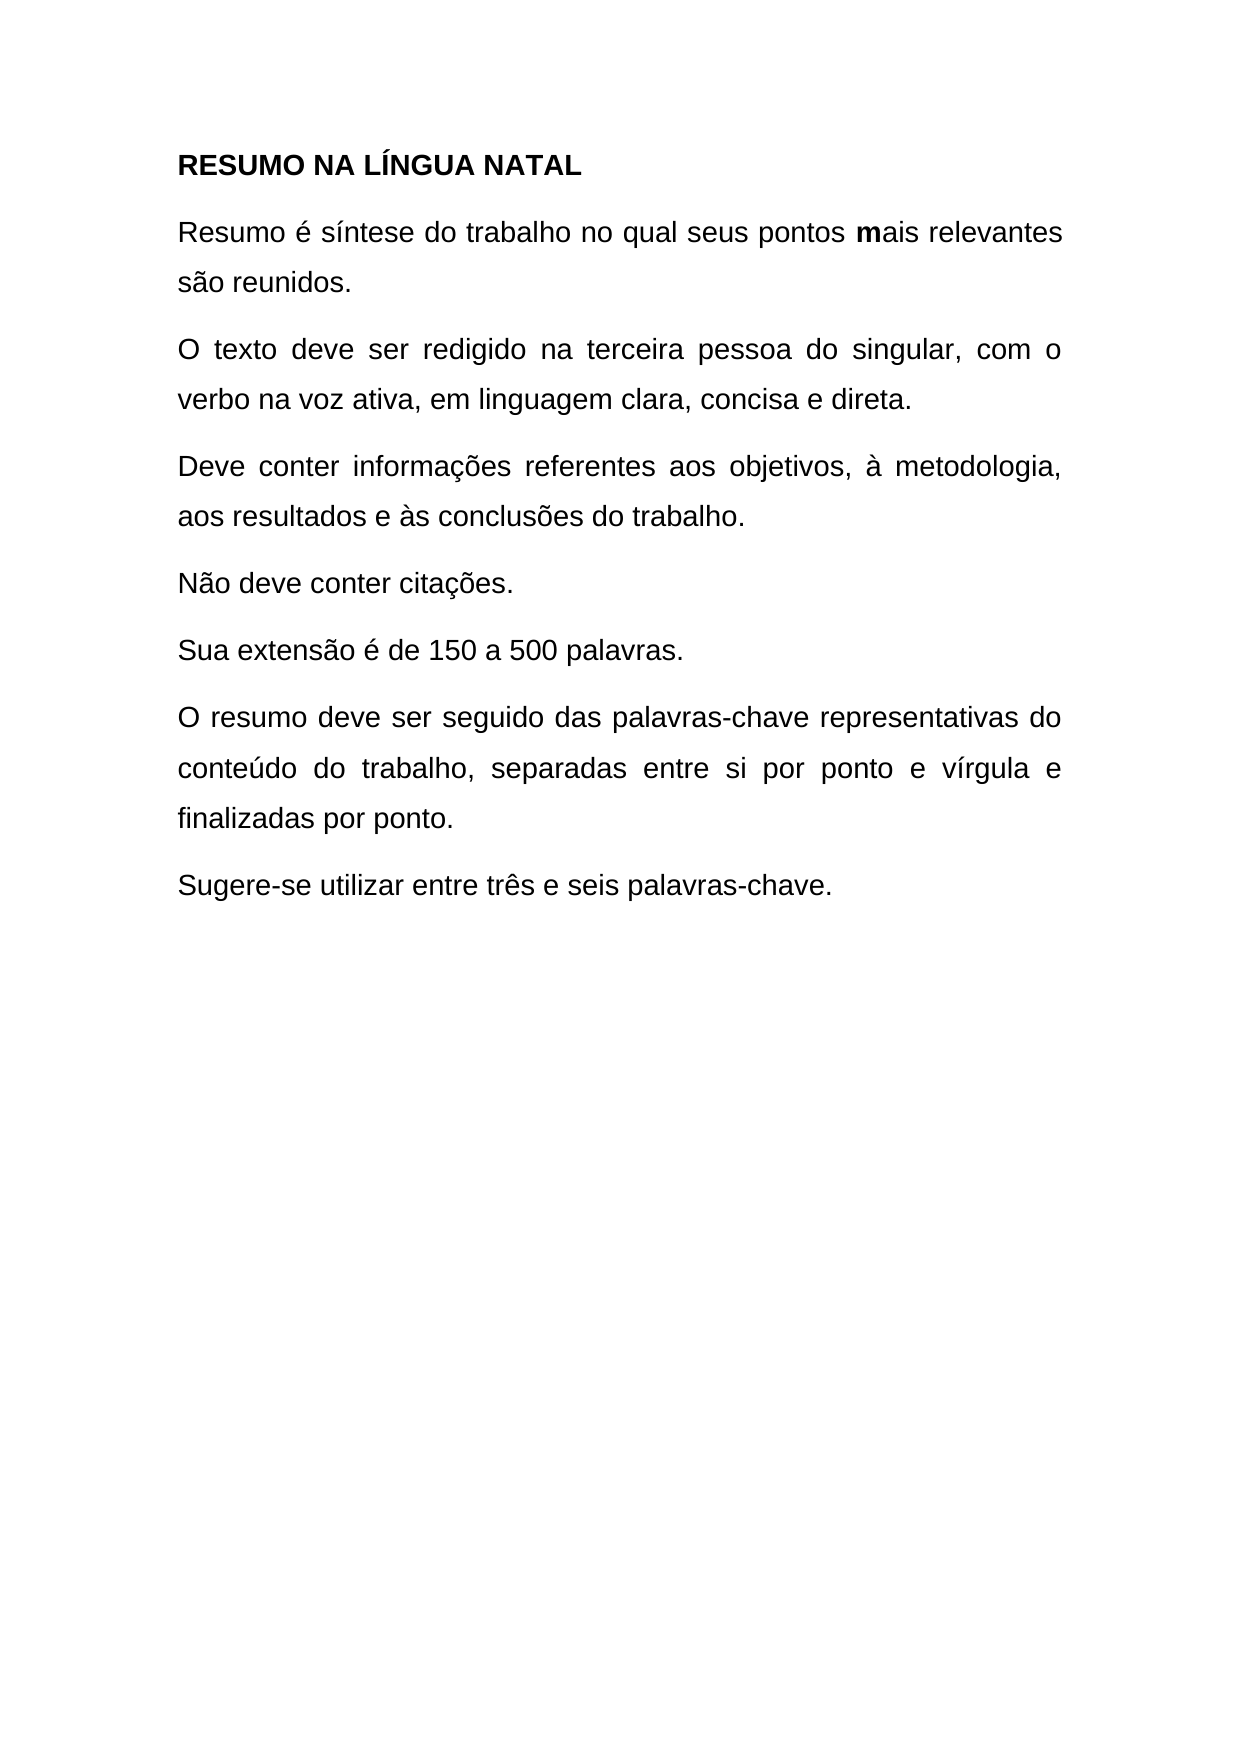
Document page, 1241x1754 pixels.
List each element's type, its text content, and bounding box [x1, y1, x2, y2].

text O texto deve ser redigido na terceira pessoa do singular, com o verbo na voz ativa, em linguagem clara, concisa e direta. [177, 332, 1063, 416]
text Não deve conter citações. [177, 566, 1063, 600]
text RESUMO NA LÍNGUA NATAL [177, 148, 1063, 181]
text Deve conter informações referentes aos objetivos, à metodologia, aos resultados e às conclusões do trabalho. [177, 449, 1063, 533]
text O resumo deve ser seguido das palavras-chave representativas do conteúdo do trabalho, separadas entre si por ponto e vírgula e finalizadas por ponto. [177, 700, 1063, 834]
text Sugere-se utilizar entre três e seis palavras-chave. [177, 868, 1063, 902]
text Sua extensão é de 150 a 500 palavras. [177, 633, 1063, 667]
text Resumo é síntese do trabalho no qual seus pontos mais relevantes são reunidos. [177, 214, 1063, 298]
